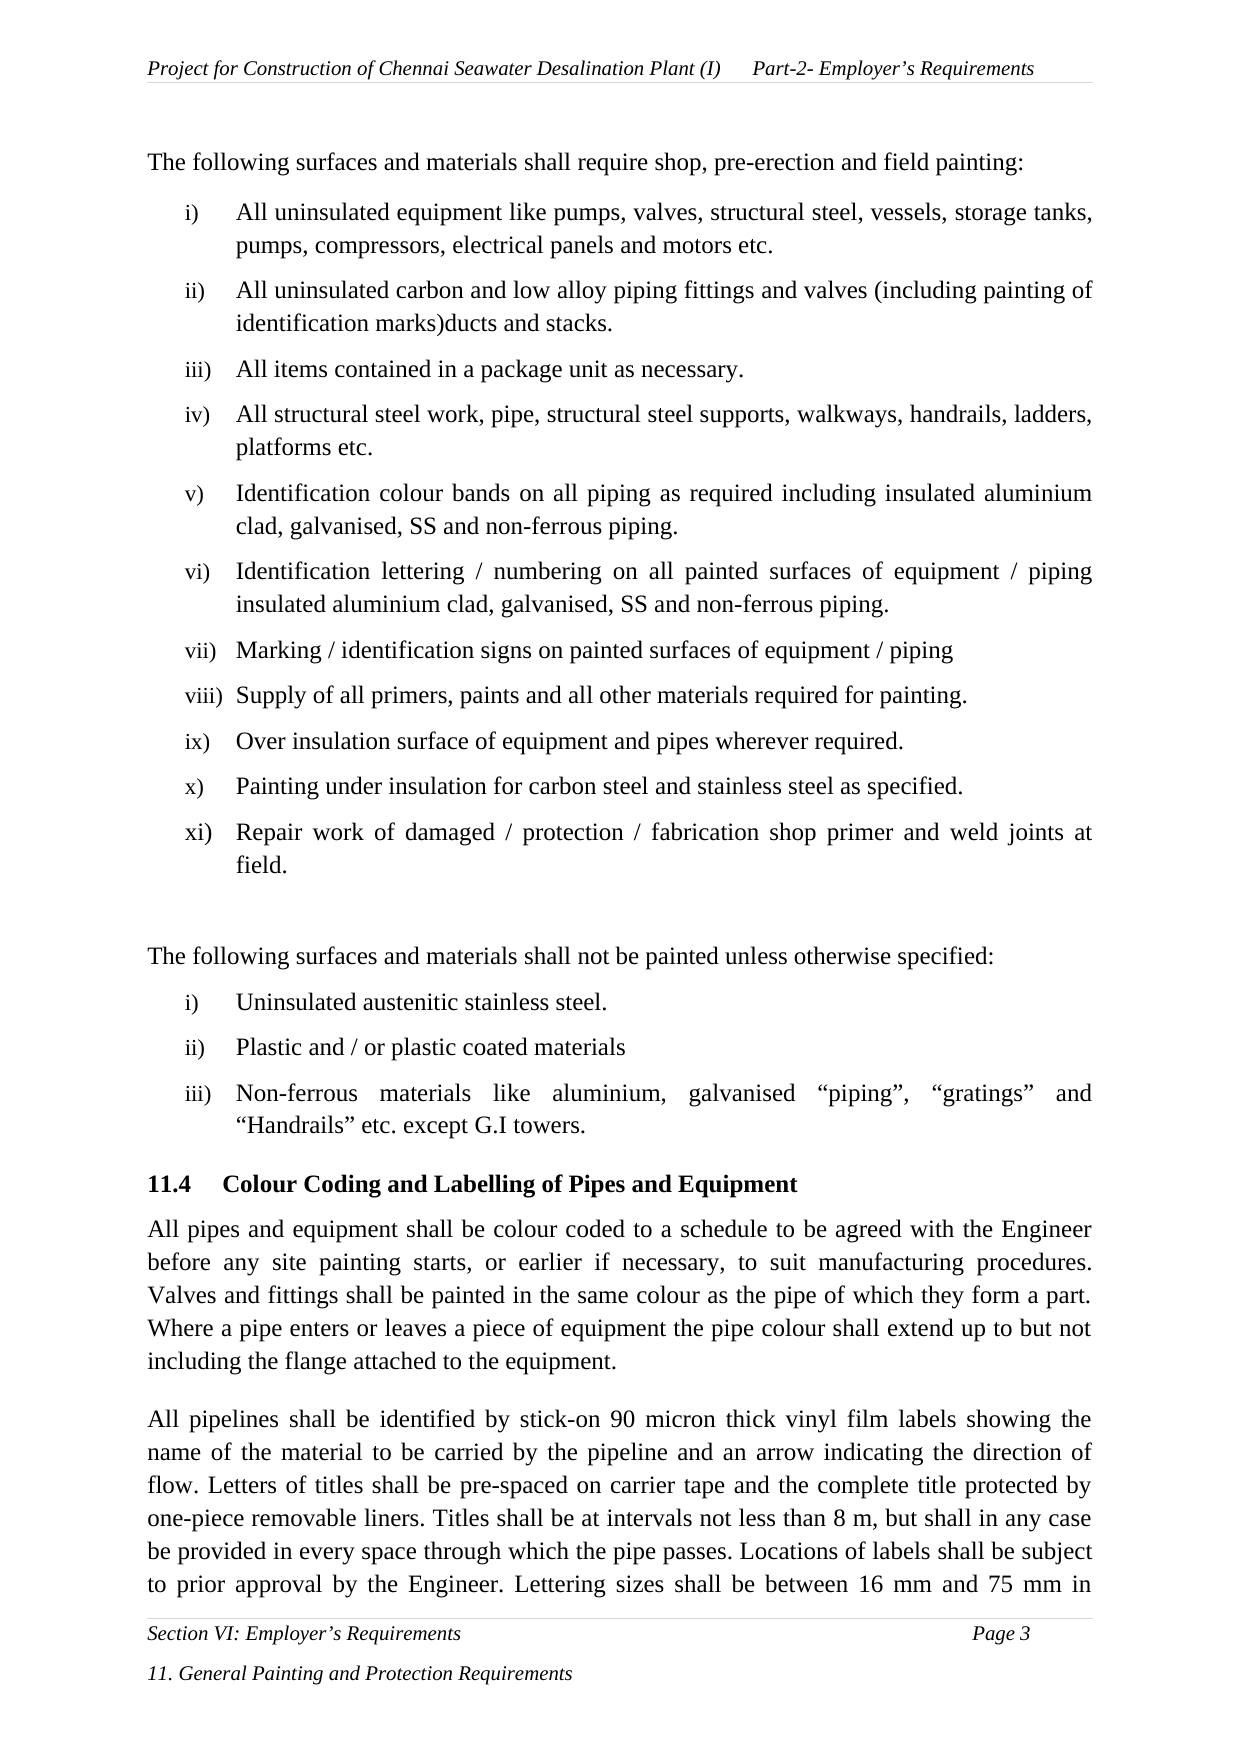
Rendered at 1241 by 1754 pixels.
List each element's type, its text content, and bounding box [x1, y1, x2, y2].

list All items contained in a package unit as necessary. [184, 354, 1093, 382]
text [147, 1404, 1093, 1598]
list Over insulation surface of equipment and pipes wherever required. [184, 726, 1093, 755]
list Non-ferrous materials like aluminium, galvanised “piping”, “gratings” and “Handrails” etc. except G.I towers. [184, 1078, 1093, 1139]
list Repair work of damaged / protection / fabrication shop primer and weld joints at field. [184, 817, 1093, 879]
text The following surfaces and materials shall require shop, pre-erection and field painting: [147, 147, 1093, 176]
list Painting under insulation for carbon steel and stainless steel as specified. [184, 771, 1093, 800]
list All uninsulated equipment like pumps, valves, structural steel, vessels, storage tanks, pumps, compressors, electrical panels and motors etc. [184, 197, 1093, 258]
list Supply of all primers, paints and all other materials required for painting. [184, 680, 1093, 709]
list All uninsulated carbon and low alloy piping fittings and valves (including painting of identification marks)ducts and stacks. [184, 275, 1093, 337]
subtitle Colour Coding and Labelling of Pipes and Equipment [147, 1169, 1093, 1197]
list Marking / identification signs on painted surfaces of equipment / piping [184, 635, 1093, 664]
list Uninsulated austenitic stainless steel. [184, 987, 1093, 1015]
list Identification lettering / numbering on all painted surfaces of equipment / piping insulated aluminium clad, galvanised, SS and non-ferrous piping. [184, 556, 1093, 618]
list All structural steel work, pipe, structural steel supports, walkways, handrails, ladders, platforms etc. [184, 399, 1093, 461]
text The following surfaces and materials shall not be painted unless otherwise specified: [147, 941, 1093, 970]
list Plastic and / or plastic coated materials [184, 1032, 1093, 1061]
list Identification colour bands on all piping as required including insulated aluminium clad, galvanised, SS and non-ferrous piping. [184, 478, 1093, 539]
text All pipes and equipment shall be colour coded to a schedule to be agreed with the Engineer before any site painting starts, or earlier if necessary, to suit manufacturing procedures. Valves and fittings shall be painted in the same colour as the pipe of which they form a part. Where a pipe enters or leaves a piece of equipment the pipe colour shall extend up to but not including the flange attached to the equipment. [147, 1214, 1093, 1375]
